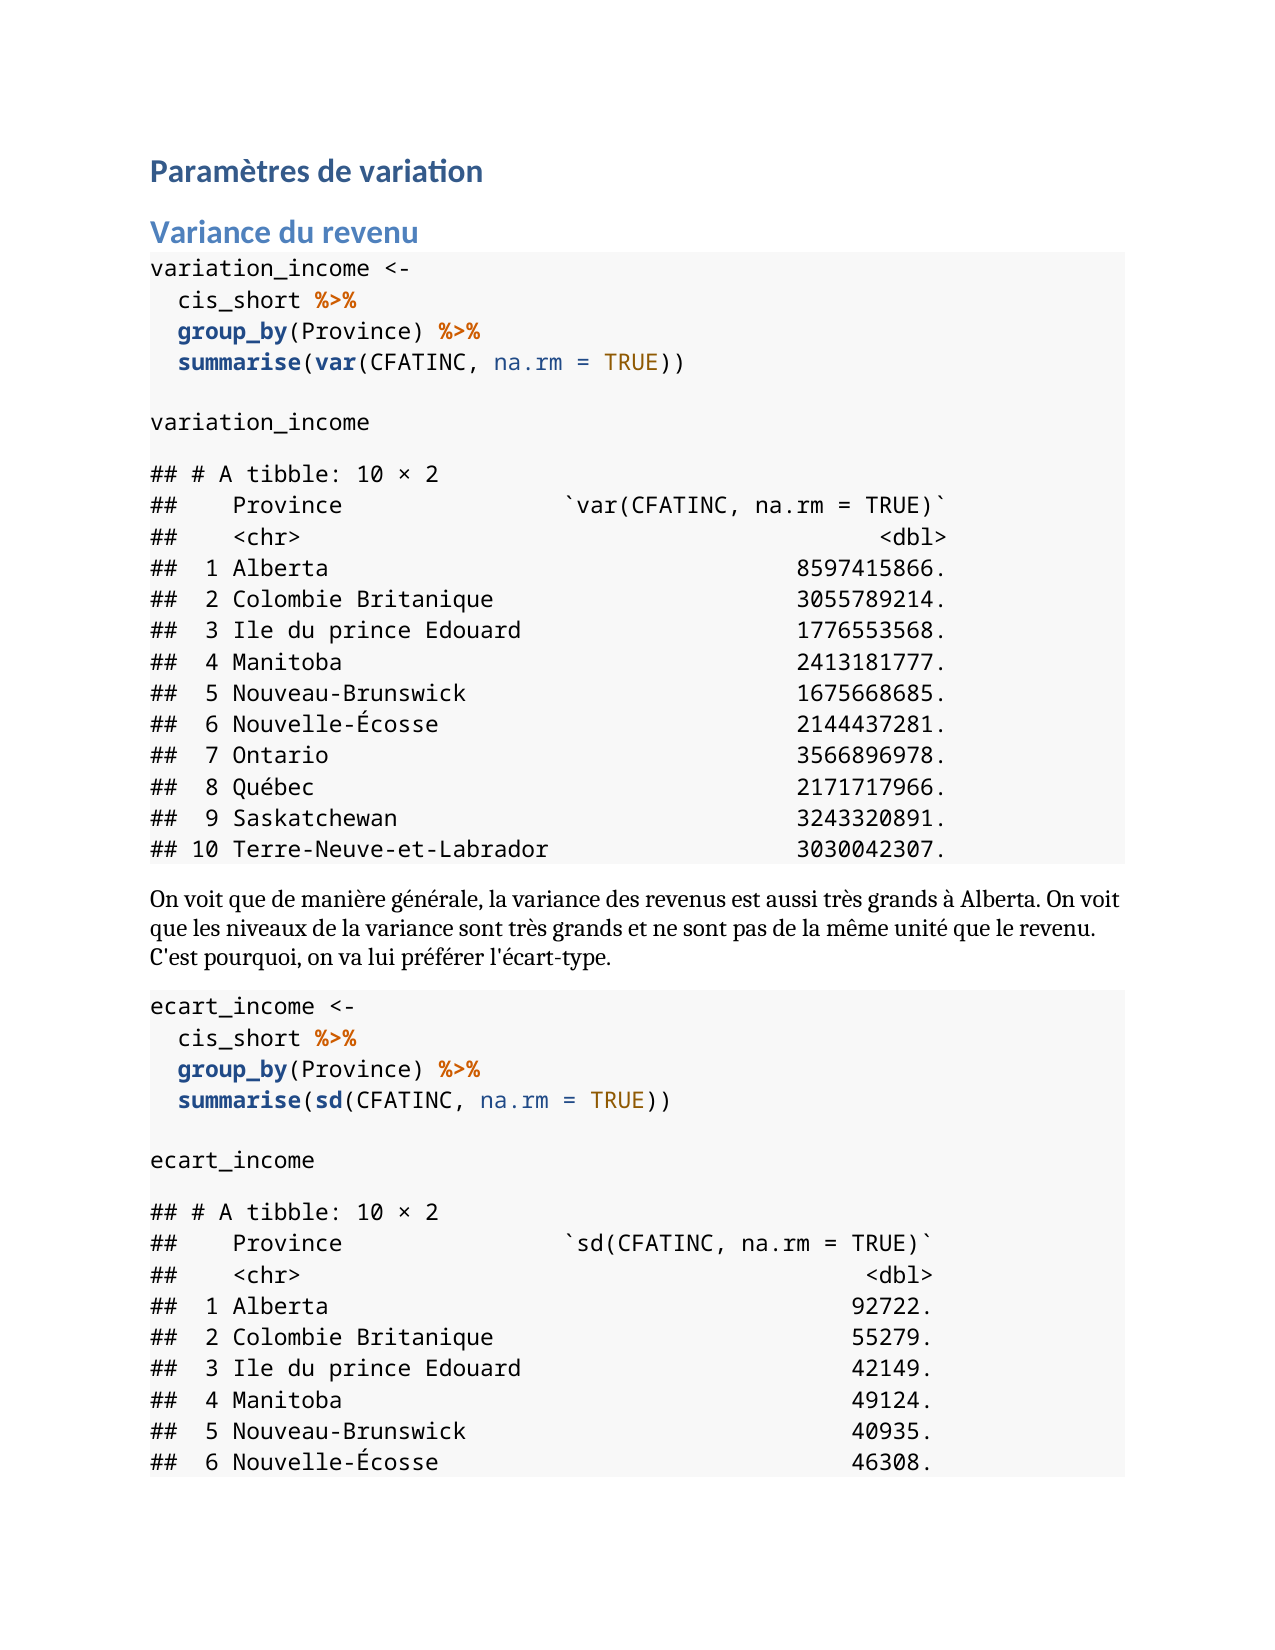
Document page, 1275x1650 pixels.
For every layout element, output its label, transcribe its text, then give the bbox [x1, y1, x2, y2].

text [150, 1196, 1125, 1477]
text On voit que de manière générale, la variance des revenus est aussi très grands à Alberta. On voit que les niveaux de la variance sont très grands et ne sont pas de la même unité que le revenu. C'est pourquoi, on va lui préférer l'écart-type. [150, 885, 1125, 971]
subtitle Variance du revenu [150, 212, 1125, 252]
text ## # A tibble: 10 × 2 ## Province `var(CFATINC, na.rm = TRUE)` ## <chr> <dbl> ## 1 Alberta 8597415866. ## 2 Colombie Britanique 3055789214. ## 3 Ile du prince Edouard 1776553568. ## 4 Manitoba 2413181777. ## 5 Nouveau-Brunswick 1675668685. ## 6 Nouvelle-Écosse 2144437281. ## 7 Ontario 3566896978. ## 8 Québec 2171717966. ## 9 Saskatchewan 3243320891. ## 10 Terre-Neuve-et-Labrador 3030042307. [150, 458, 1125, 864]
text ecart_income <- cis_short %>% group_by(Province) %>% summarise(sd(CFATINC, na.rm = TRUE)) ecart_income [150, 990, 1125, 1175]
text variation_income <- cis_short %>% group_by(Province) %>% summarise(var(CFATINC, na.rm = TRUE)) variation_income [150, 252, 1125, 437]
subtitle Paramètres de variation [150, 150, 1125, 191]
